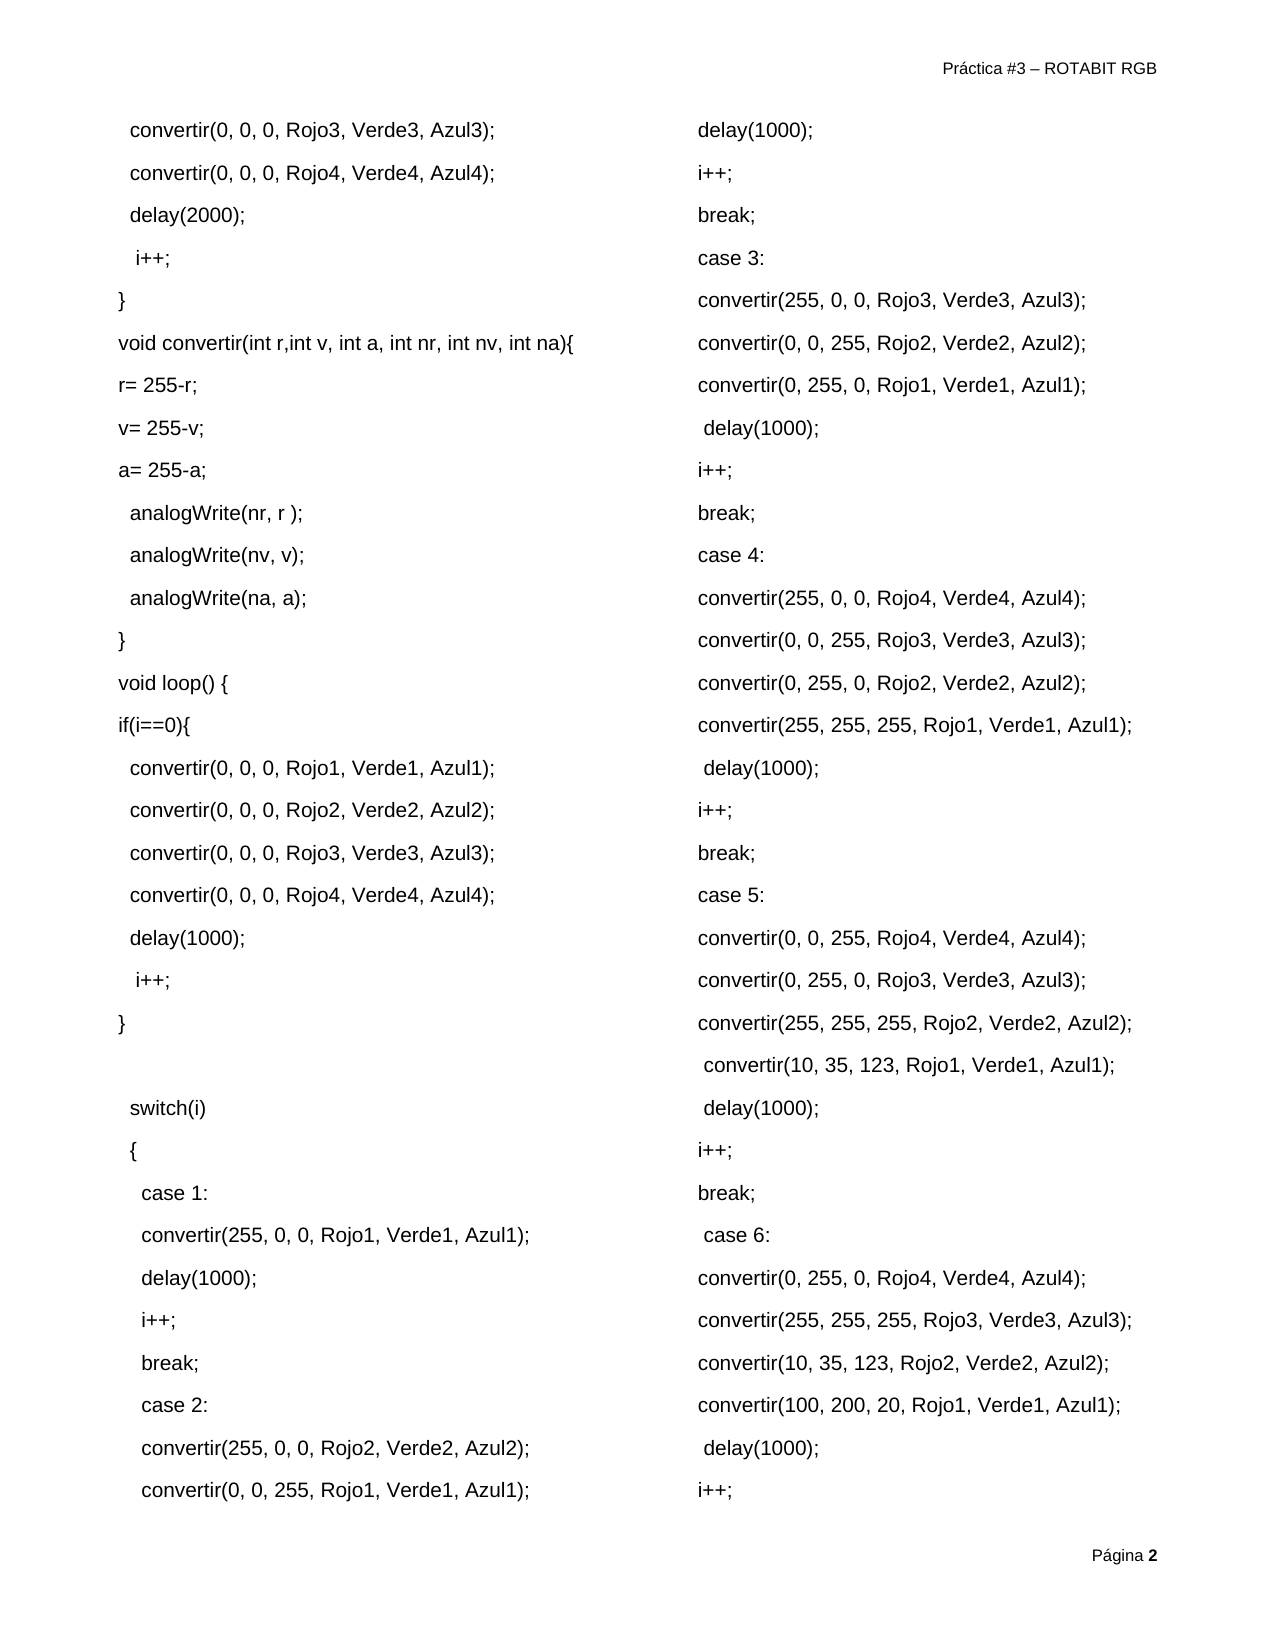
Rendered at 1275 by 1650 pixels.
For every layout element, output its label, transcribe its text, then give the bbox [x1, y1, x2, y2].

text } [118, 628, 599, 652]
text delay(1000); [674, 1096, 1156, 1119]
text convertir(10, 35, 123, Rojo2, Verde2, Azul2); [674, 1351, 1156, 1374]
text delay(1000); [674, 1436, 1156, 1459]
text i++; [674, 1138, 1156, 1162]
text a= 255-a; [118, 458, 599, 482]
text convertir(0, 0, 255, Rojo3, Verde3, Azul3); [674, 628, 1156, 652]
text convertir(255, 0, 0, Rojo4, Verde4, Azul4); [674, 586, 1156, 609]
text void loop() { [118, 671, 599, 694]
text i++; [674, 458, 1156, 482]
text break; [118, 1351, 599, 1374]
text convertir(255, 0, 0, Rojo2, Verde2, Azul2); [118, 1436, 599, 1459]
text convertir(0, 0, 0, Rojo3, Verde3, Azul3); [118, 118, 599, 142]
text convertir(255, 255, 255, Rojo3, Verde3, Azul3); [674, 1308, 1156, 1332]
text i++; [118, 968, 599, 992]
text convertir(0, 0, 0, Rojo1, Verde1, Azul1); [118, 756, 599, 779]
text case 4: [674, 543, 1156, 567]
text delay(1000); [118, 926, 599, 949]
text convertir(0, 0, 0, Rojo3, Verde3, Azul3); [118, 841, 599, 864]
text switch(i) [118, 1096, 599, 1119]
text delay(2000); [118, 203, 599, 227]
text delay(1000); [674, 416, 1156, 439]
text convertir(0, 255, 0, Rojo2, Verde2, Azul2); [674, 671, 1156, 694]
text analogWrite(nr, r ); [118, 501, 599, 524]
text convertir(0, 0, 0, Rojo4, Verde4, Azul4); [118, 883, 599, 907]
text convertir(0, 255, 0, Rojo3, Verde3, Azul3); [674, 968, 1156, 992]
text r= 255-r; [118, 373, 599, 397]
text break; [674, 203, 1156, 227]
text break; [674, 501, 1156, 524]
text analogWrite(na, a); [118, 586, 599, 609]
text delay(1000); [118, 1266, 599, 1289]
text case 1: [118, 1181, 599, 1204]
text delay(1000); [674, 118, 1156, 142]
text convertir(255, 0, 0, Rojo1, Verde1, Azul1); [118, 1223, 599, 1247]
text i++; [118, 246, 599, 269]
text i++; [674, 161, 1156, 184]
text { [118, 1138, 599, 1162]
text } [118, 1011, 599, 1034]
text case 3: [674, 246, 1156, 269]
text case 6: [674, 1223, 1156, 1247]
text case 2: [118, 1393, 599, 1417]
text convertir(0, 255, 0, Rojo4, Verde4, Azul4); [674, 1266, 1156, 1289]
text convertir(255, 255, 255, Rojo2, Verde2, Azul2); [674, 1011, 1156, 1034]
text convertir(255, 255, 255, Rojo1, Verde1, Azul1); [674, 713, 1156, 737]
text break; [674, 1181, 1156, 1204]
text void convertir(int r,int v, int a, int nr, int nv, int na){ [118, 331, 599, 354]
text break; [674, 841, 1156, 864]
text convertir(0, 0, 255, Rojo1, Verde1, Azul1); [118, 1478, 599, 1502]
text convertir(0, 0, 255, Rojo4, Verde4, Azul4); [674, 926, 1156, 949]
text convertir(0, 0, 0, Rojo4, Verde4, Azul4); [118, 161, 599, 184]
text if(i==0){ [118, 713, 599, 737]
text } [118, 288, 599, 312]
text analogWrite(nv, v); [118, 543, 599, 567]
text i++; [118, 1308, 599, 1332]
text case 5: [674, 883, 1156, 907]
text convertir(0, 255, 0, Rojo1, Verde1, Azul1); [674, 373, 1156, 397]
text convertir(10, 35, 123, Rojo1, Verde1, Azul1); [674, 1053, 1156, 1077]
text convertir(255, 0, 0, Rojo3, Verde3, Azul3); [674, 288, 1156, 312]
text i++; [674, 1478, 1156, 1502]
text convertir(0, 0, 0, Rojo2, Verde2, Azul2); [118, 798, 599, 822]
text convertir(0, 0, 255, Rojo2, Verde2, Azul2); [674, 331, 1156, 354]
text i++; [674, 798, 1156, 822]
text v= 255-v; [118, 416, 599, 439]
text convertir(100, 200, 20, Rojo1, Verde1, Azul1); [674, 1393, 1156, 1417]
text delay(1000); [674, 756, 1156, 779]
